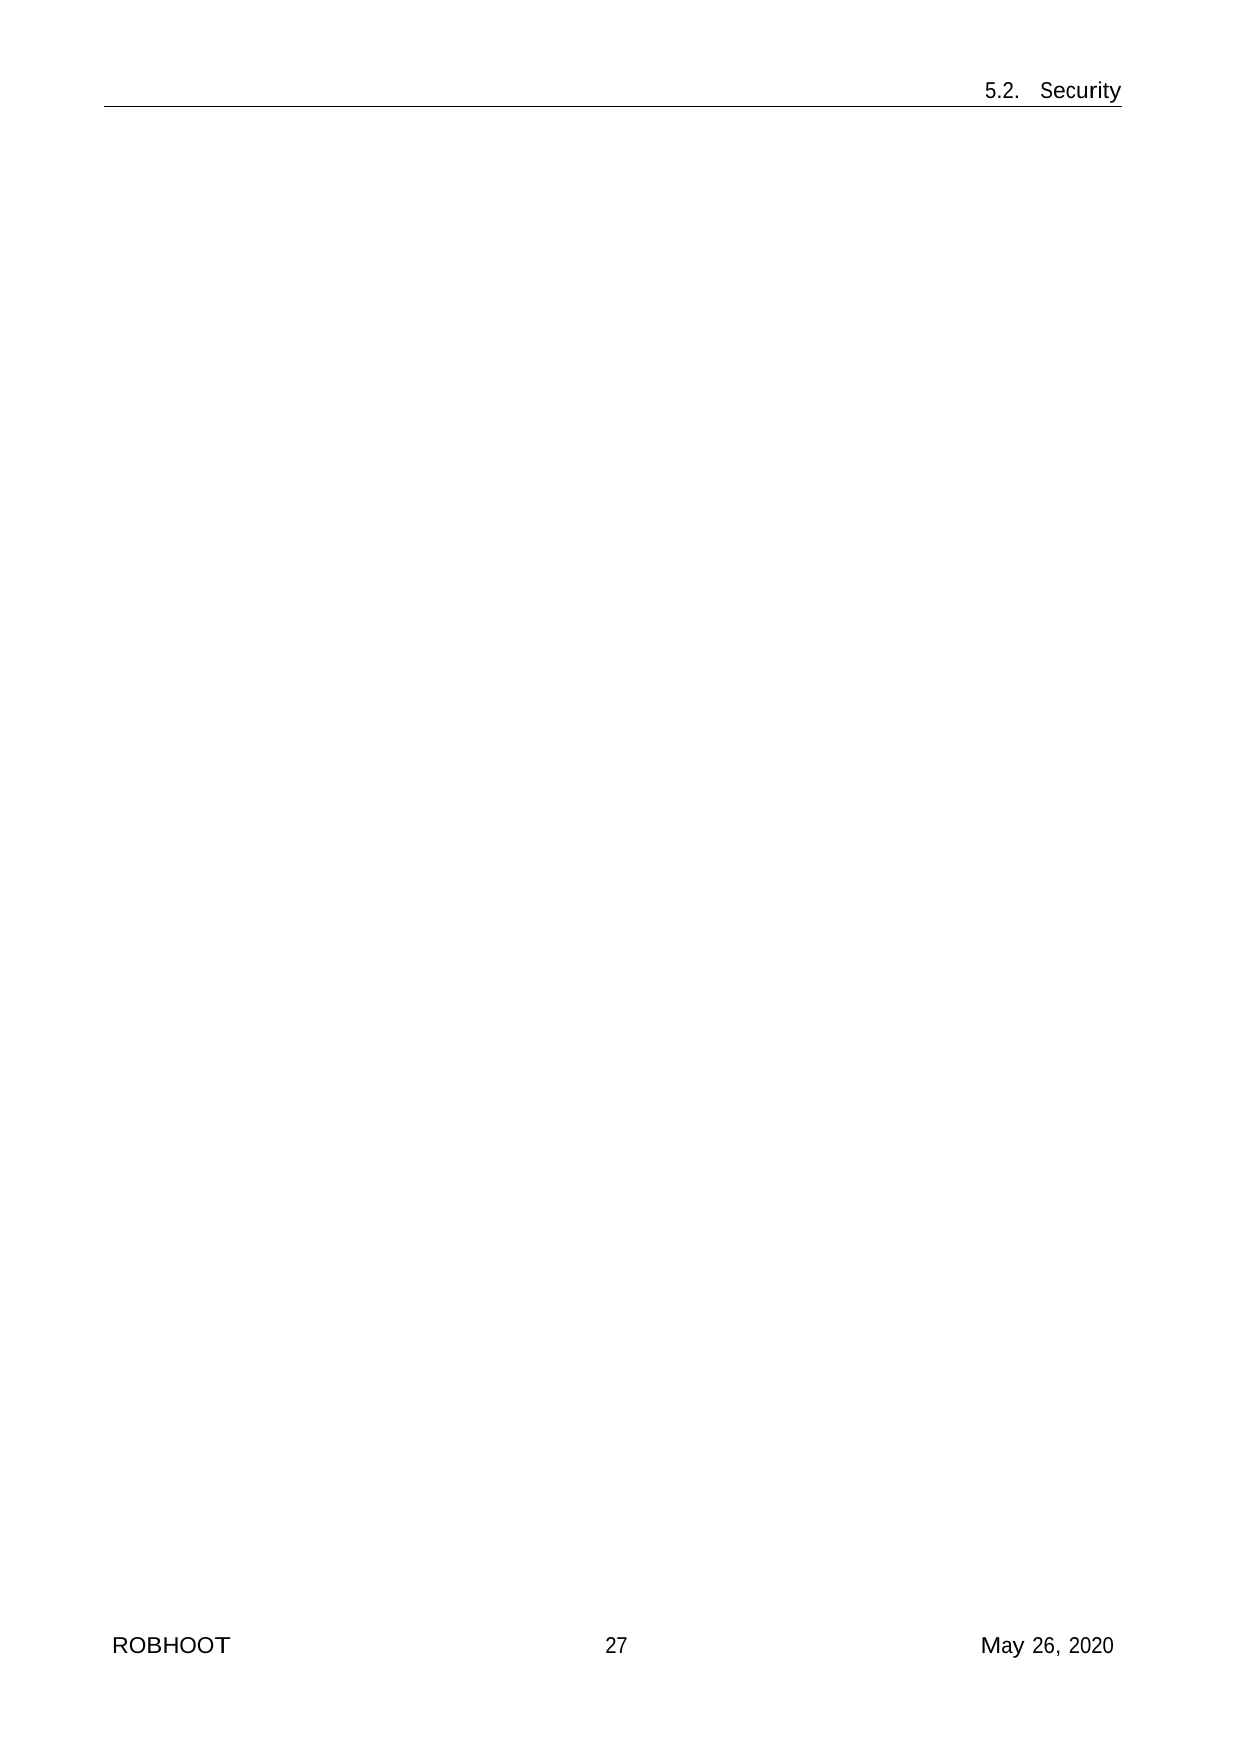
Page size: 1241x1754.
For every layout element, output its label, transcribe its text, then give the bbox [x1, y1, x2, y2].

text ROBHOOT 27 May 26, 2020 [112, 1632, 1154, 1658]
text 5.2. Security [985, 77, 1154, 103]
